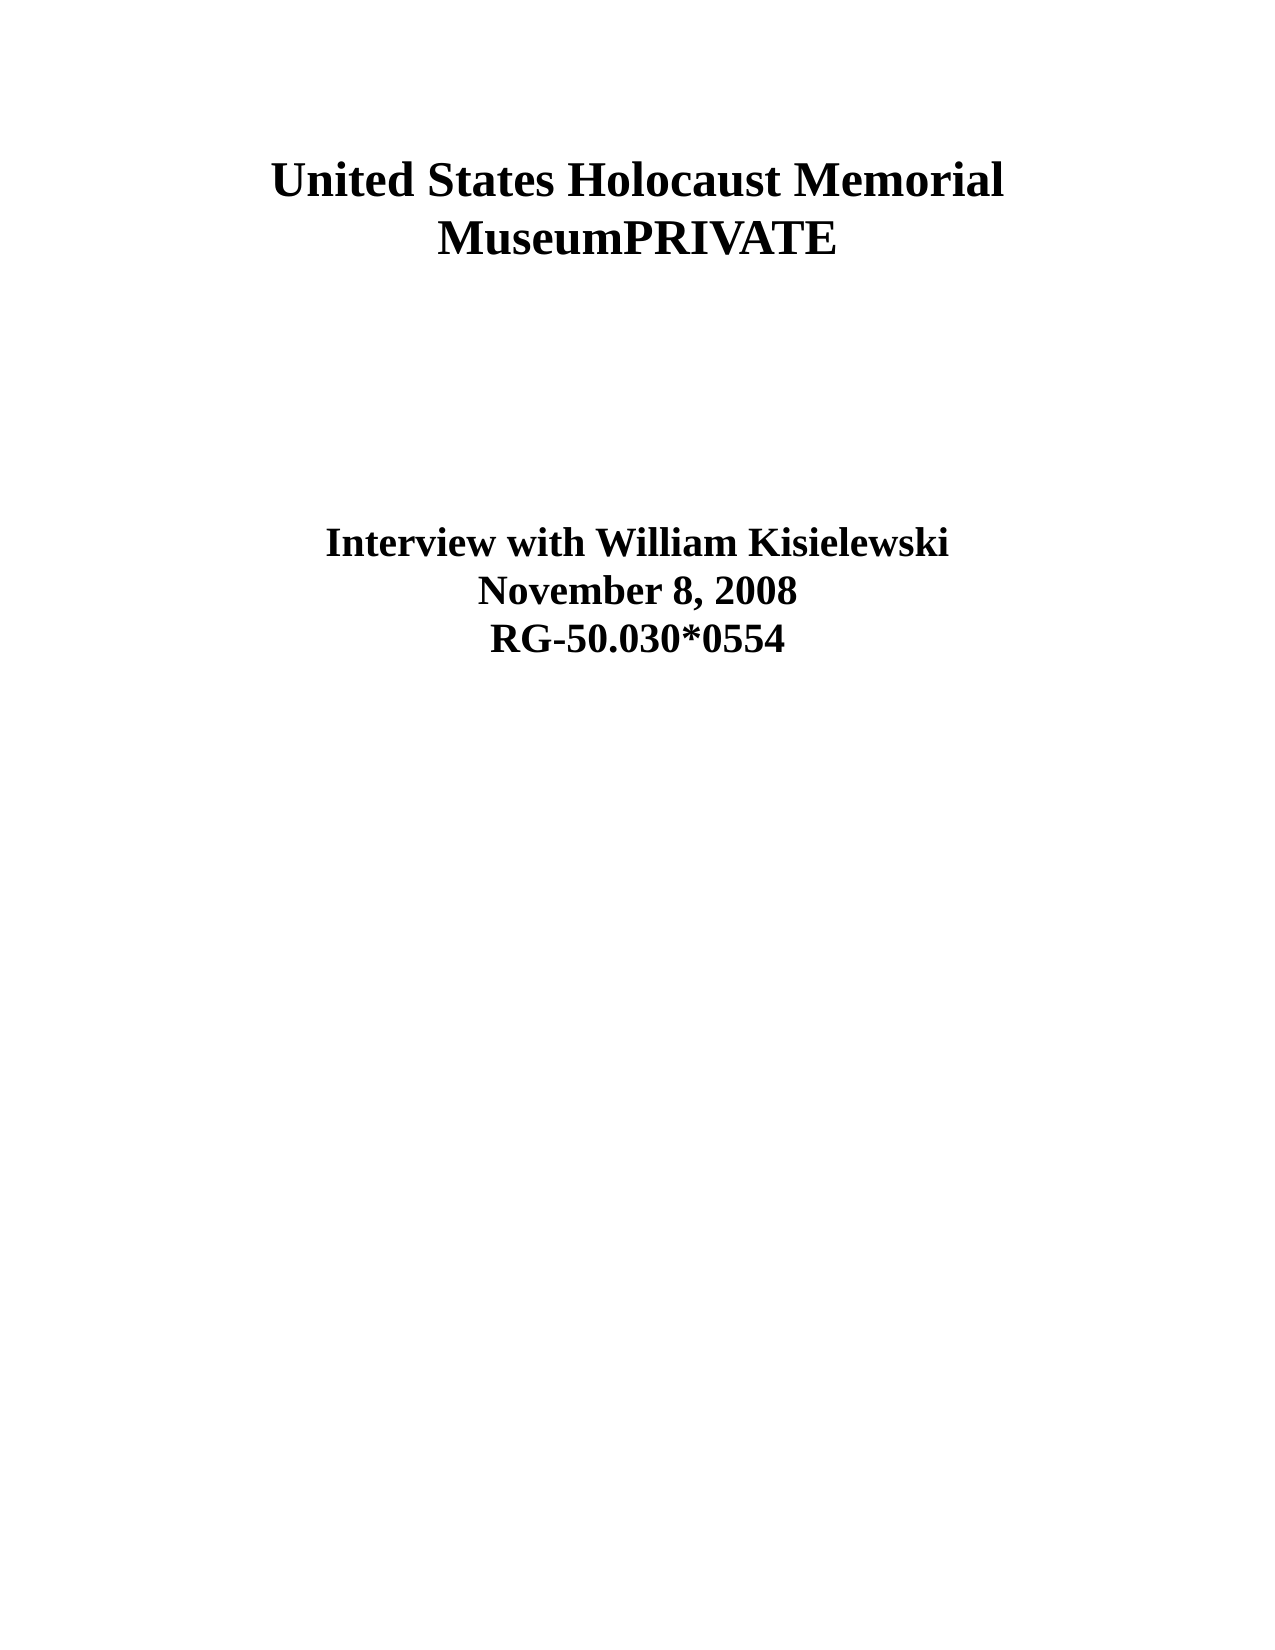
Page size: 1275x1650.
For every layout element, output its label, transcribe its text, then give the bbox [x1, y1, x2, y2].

text RG-50.030*0554PREFACE [187, 619, 1087, 667]
text Interview with William Kisielewski [187, 524, 1087, 572]
text United States Holocaust Memorial MuseumPRIVATE [187, 150, 1087, 265]
text November 8, 2008 [187, 572, 1087, 619]
